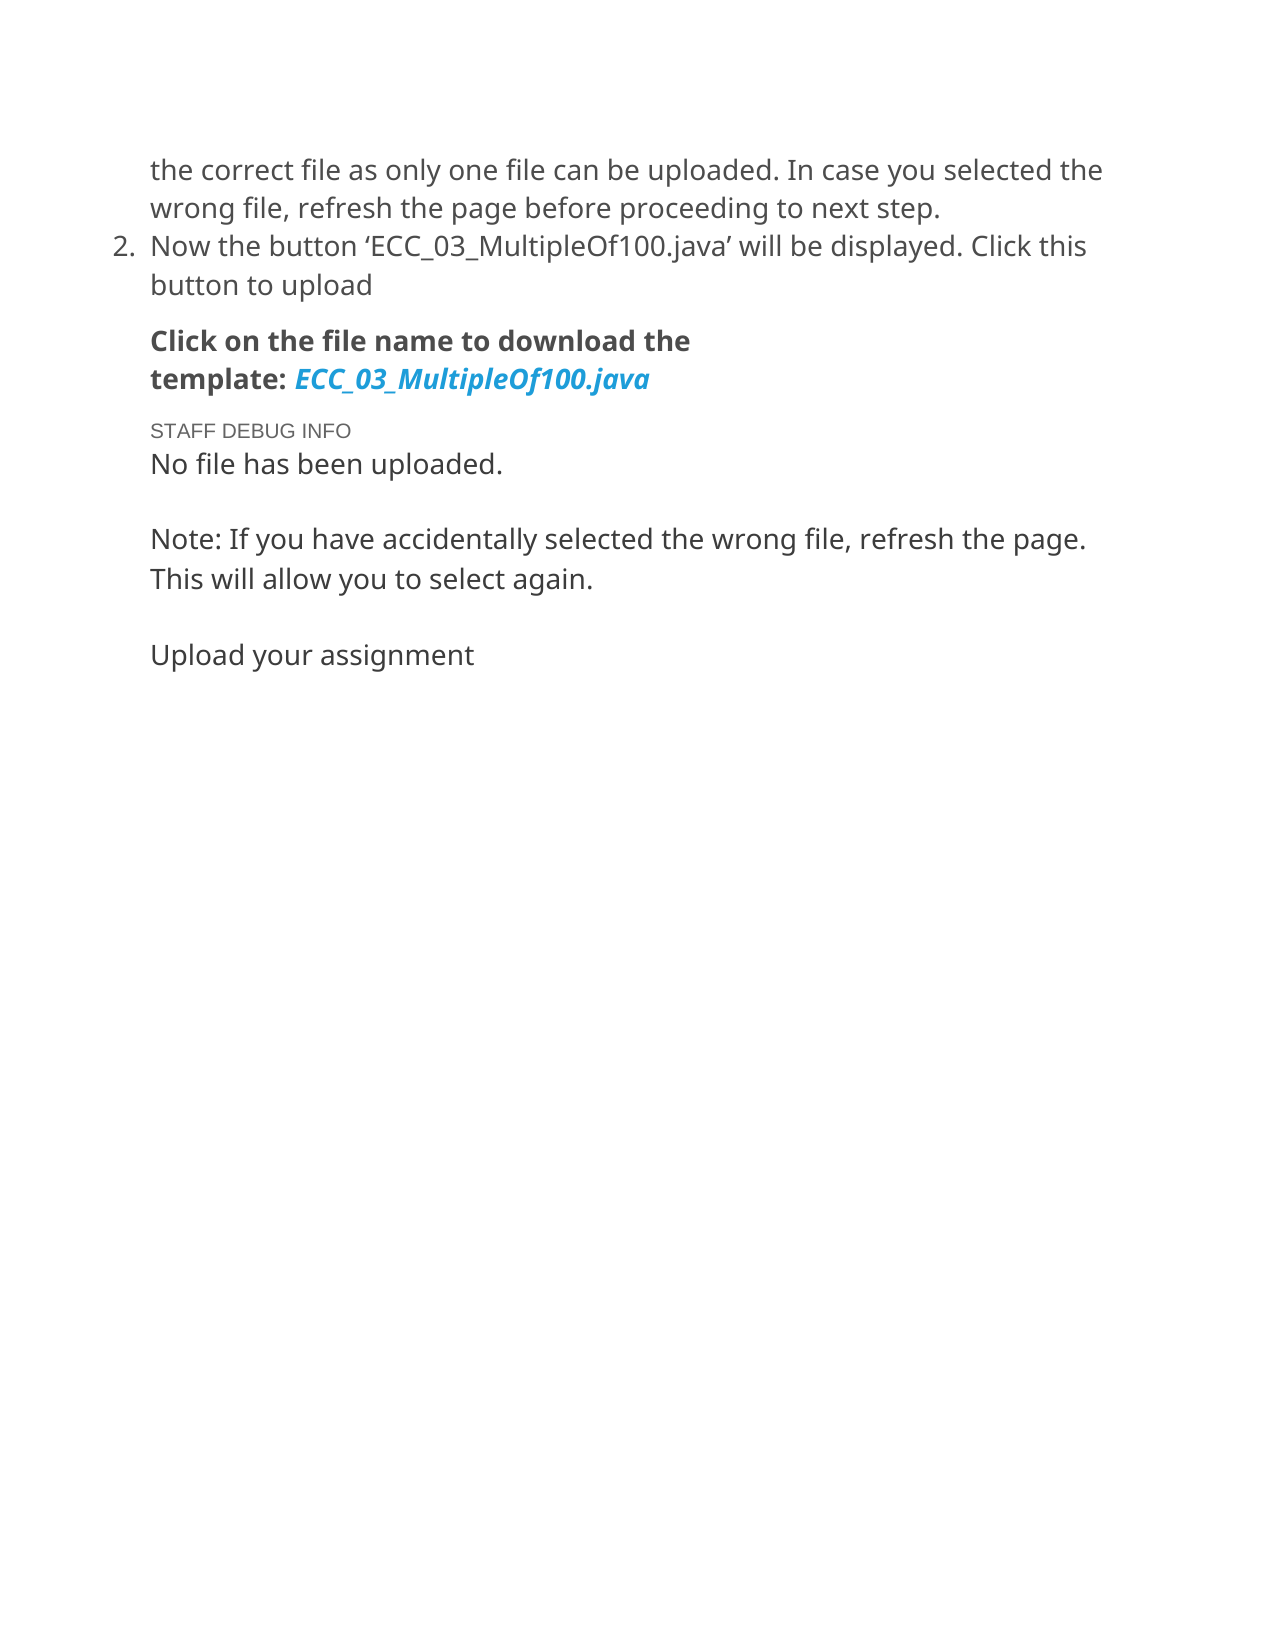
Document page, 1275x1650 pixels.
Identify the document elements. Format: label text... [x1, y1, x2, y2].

text No file has been uploaded. [150, 442, 1125, 482]
list Now the button ‘ECC_03_MultipleOf100.java’ will be displayed. Click this button to upload [112, 227, 1125, 303]
text STAFF DEBUG INFO [150, 418, 1125, 442]
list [112, 150, 1125, 227]
text Note: If you have accidentally selected the wrong file, refresh the page. This will allow you to select again. [150, 518, 1125, 598]
text Upload your assignment [150, 633, 1125, 673]
text Click on the file name to download the template: ECC_03_MultipleOf100.java [150, 321, 1125, 398]
